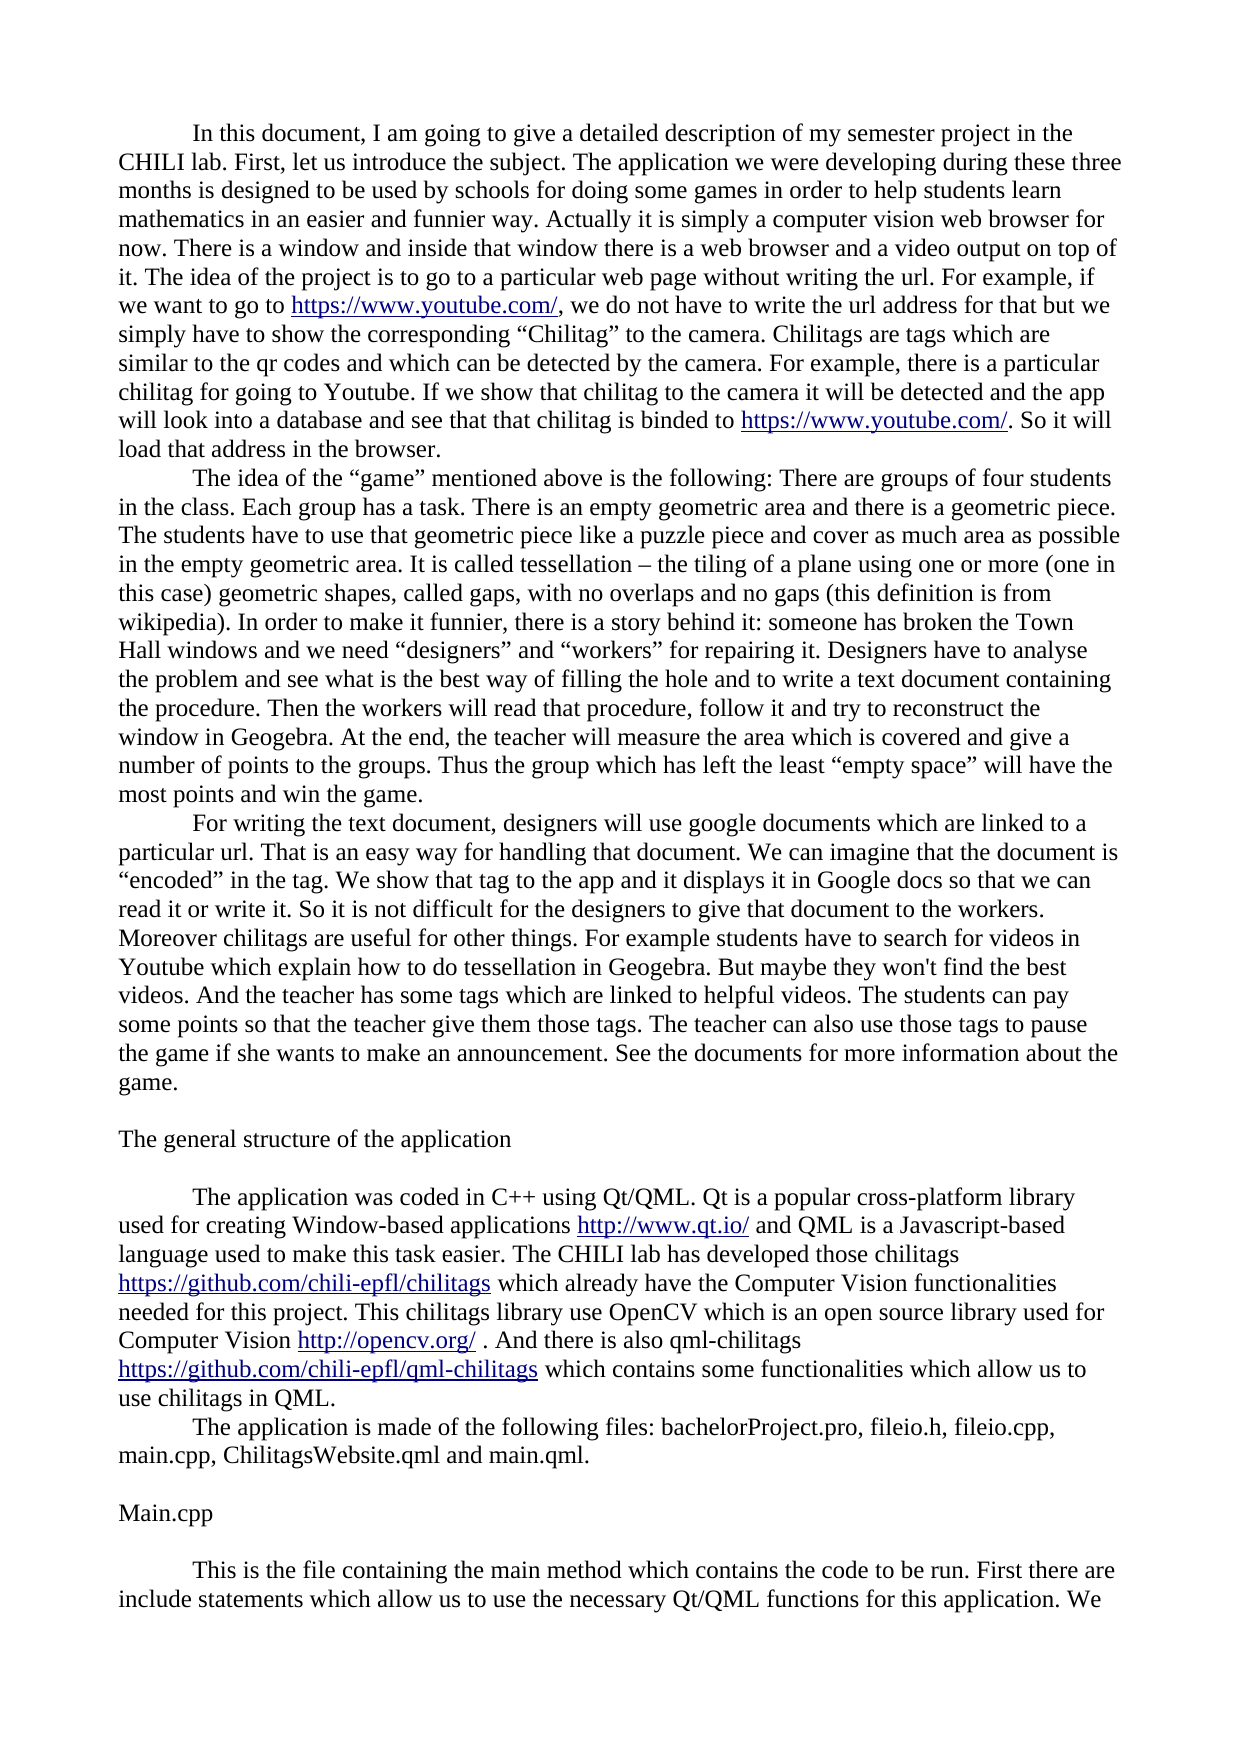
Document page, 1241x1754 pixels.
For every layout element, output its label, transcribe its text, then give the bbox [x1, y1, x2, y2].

text The idea of the “game” mentioned above is the following: There are groups of four students in the class. Each group has a task. There is an empty geometric area and there is a geometric piece. The students have to use that geometric piece like a puzzle piece and cover as much area as possible in the empty geometric area. It is called tessellation – the tiling of a plane using one or more (one in this case) geometric shapes, called gaps, with no overlaps and no gaps (this definition is from wikipedia). In order to make it funnier, there is a story behind it: someone has broken the Town Hall windows and we need “designers” and “workers” for repairing it. Designers have to analyse the problem and see what is the best way of filling the hole and to write a text document containing the procedure. Then the workers will read that procedure, follow it and try to reconstruct the window in Geogebra. At the end, the teacher will measure the area which is covered and give a number of points to the groups. Thus the group which has left the least “empty space” will have the most points and win the game. [118, 463, 1122, 808]
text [118, 1556, 1122, 1613]
text The application was coded in C++ using Qt/QML. Qt is a popular cross-platform library used for creating Window-based applications http://www.qt.io/ and QML is a Javascript-based language used to make this task easier. The CHILI lab has developed those chilitags https://github.com/chili-epfl/chilitags which already have the Computer Vision functionalities needed for this project. This chilitags library use OpenCV which is an open source library used for Computer Vision http://opencv.org/ . And there is also qml-chilitags https://github.com/chili-epfl/qml-chilitags which contains some functionalities which allow us to use chilitags in QML. [118, 1182, 1122, 1412]
text Main.cpp [118, 1498, 1122, 1527]
text The general structure of the application [118, 1124, 1122, 1153]
text In this document, I am going to give a detailed description of my semester project in the CHILI lab. First, let us introduce the subject. The application we were developing during these three months is designed to be used by schools for doing some games in order to help students learn mathematics in an easier and funnier way. Actually it is simply a computer vision web browser for now. There is a window and inside that window there is a web browser and a video output on top of it. The idea of the project is to go to a particular web page without writing the url. For example, if we want to go to https://www.youtube.com/, we do not have to write the url address for that but we simply have to show the corresponding “Chilitag” to the camera. Chilitags are tags which are similar to the qr codes and which can be detected by the camera. For example, there is a particular chilitag for going to Youtube. If we show that chilitag to the camera it will be detected and the app will look into a database and see that that chilitag is binded to https://www.youtube.com/. So it will load that address in the browser. [118, 118, 1122, 463]
text For writing the text document, designers will use google documents which are linked to a particular url. That is an easy way for handling that document. We can imagine that the document is “encoded” in the tag. We show that tag to the app and it displays it in Google docs so that we can read it or write it. So it is not difficult for the designers to give that document to the workers. Moreover chilitags are useful for other things. For example students have to search for videos in Youtube which explain how to do tessellation in Geogebra. But maybe they won't find the best videos. And the teacher has some tags which are linked to helpful videos. The students can pay some points so that the teacher give them those tags. The teacher can also use those tags to pause the game if she wants to make an announcement. See the documents for more information about the game. [118, 808, 1122, 1096]
text The application is made of the following files: bachelorProject.pro, fileio.h, fileio.cpp, main.cpp, ChilitagsWebsite.qml and main.qml. [118, 1412, 1122, 1469]
